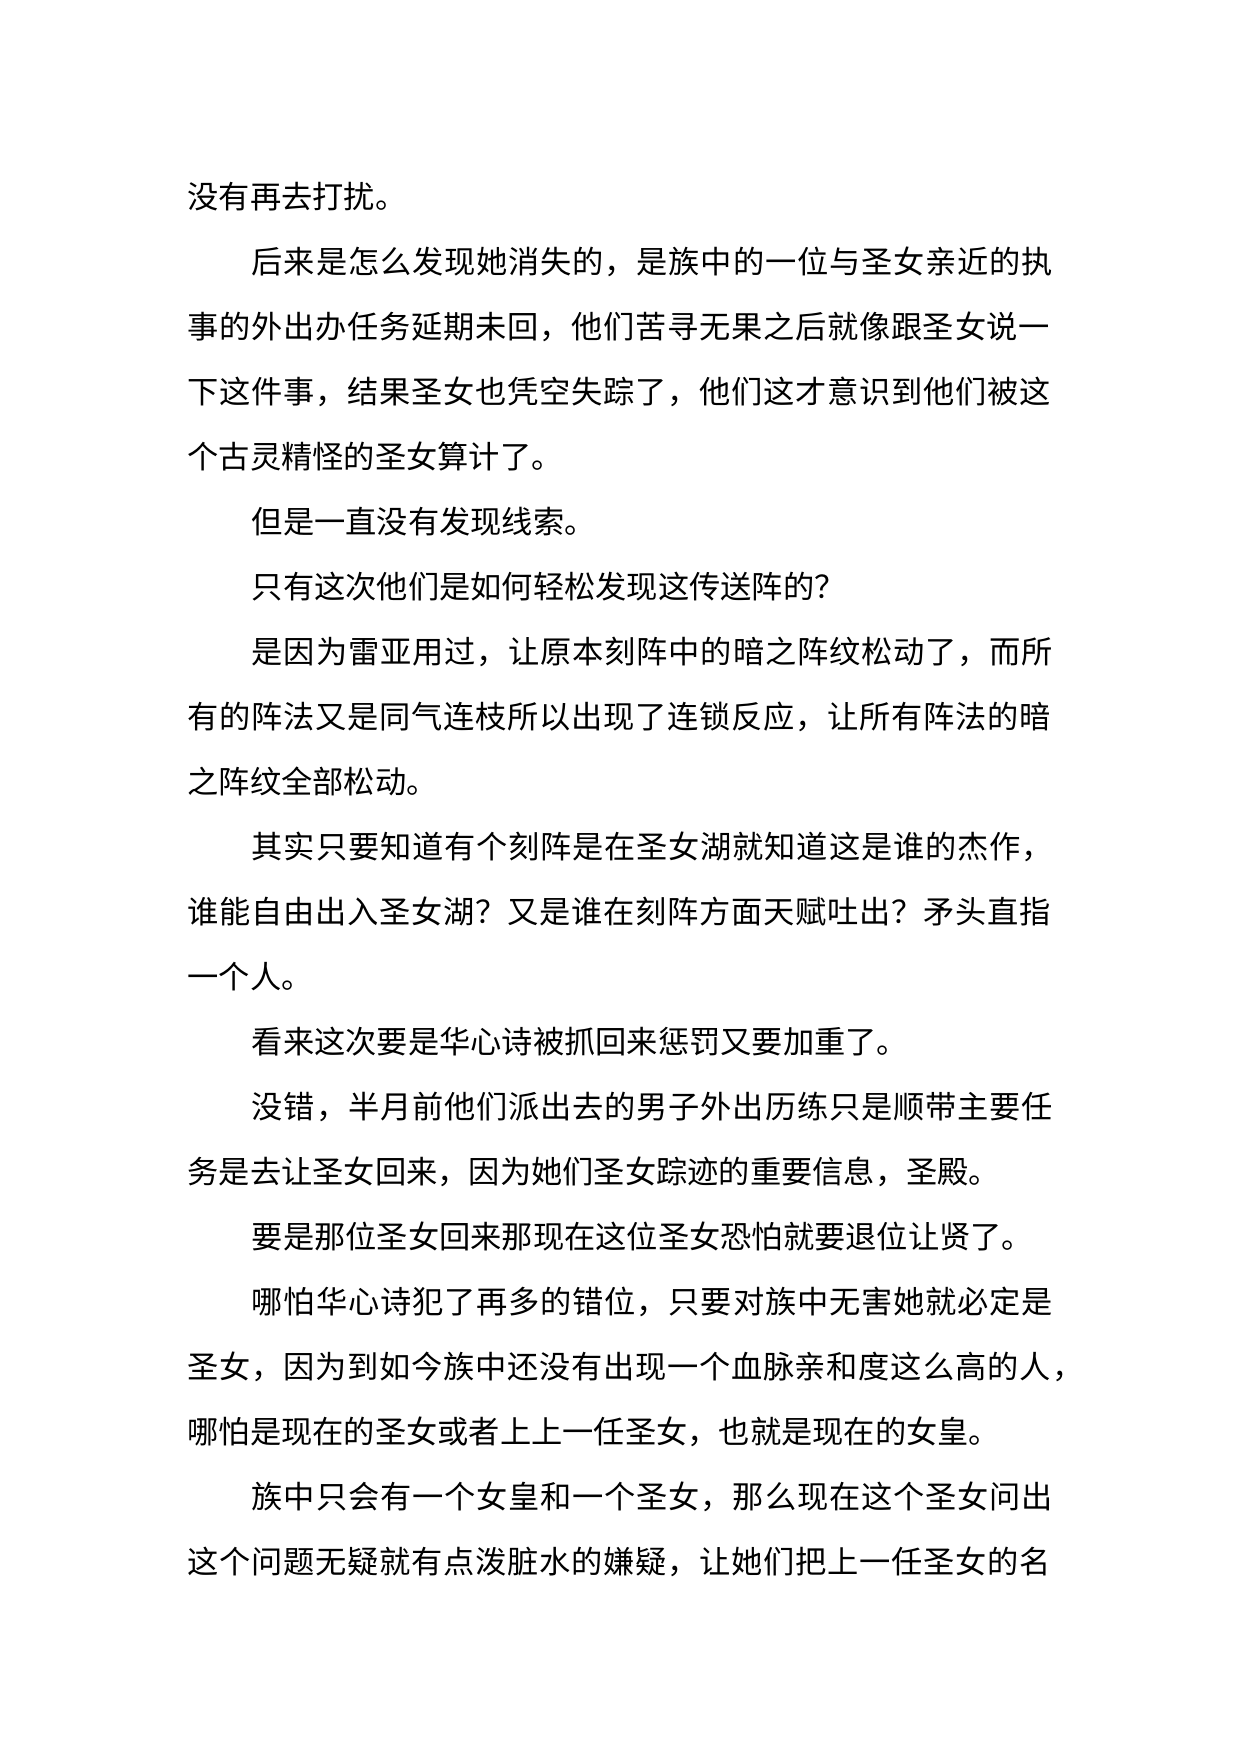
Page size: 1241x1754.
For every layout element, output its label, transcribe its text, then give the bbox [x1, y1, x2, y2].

text 后来是怎么发现她消失的，是族中的一位与圣女亲近的执事的外出办任务延期未回，他们苦寻无果之后就像跟圣女说一下这件事，结果圣女也凭空失踪了，他们这才意识到他们被这个古灵精怪的圣女算计了。 [187, 227, 1053, 487]
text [187, 162, 1053, 227]
text 其实只要知道有个刻阵是在圣女湖就知道这是谁的杰作，谁能自由出入圣女湖？又是谁在刻阵方面天赋吐出？矛头直指一个人。 [187, 812, 1053, 1007]
text 看来这次要是华心诗被抓回来惩罚又要加重了。 [187, 1007, 1053, 1072]
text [187, 1462, 1053, 1592]
text 是因为雷亚用过，让原本刻阵中的暗之阵纹松动了，而所有的阵法又是同气连枝所以出现了连锁反应，让所有阵法的暗之阵纹全部松动。 [187, 617, 1053, 812]
text 没错，半月前他们派出去的男子外出历练只是顺带主要任务是去让圣女回来，因为她们圣女踪迹的重要信息，圣殿。 [187, 1072, 1053, 1202]
text 只有这次他们是如何轻松发现这传送阵的？ [187, 552, 1053, 617]
text 要是那位圣女回来那现在这位圣女恐怕就要退位让贤了。 [187, 1202, 1053, 1267]
text 哪怕华心诗犯了再多的错位，只要对族中无害她就必定是圣女，因为到如今族中还没有出现一个血脉亲和度这么高的人，哪怕是现在的圣女或者上上一任圣女，也就是现在的女皇。 [187, 1267, 1053, 1462]
text 但是一直没有发现线索。 [187, 487, 1053, 552]
